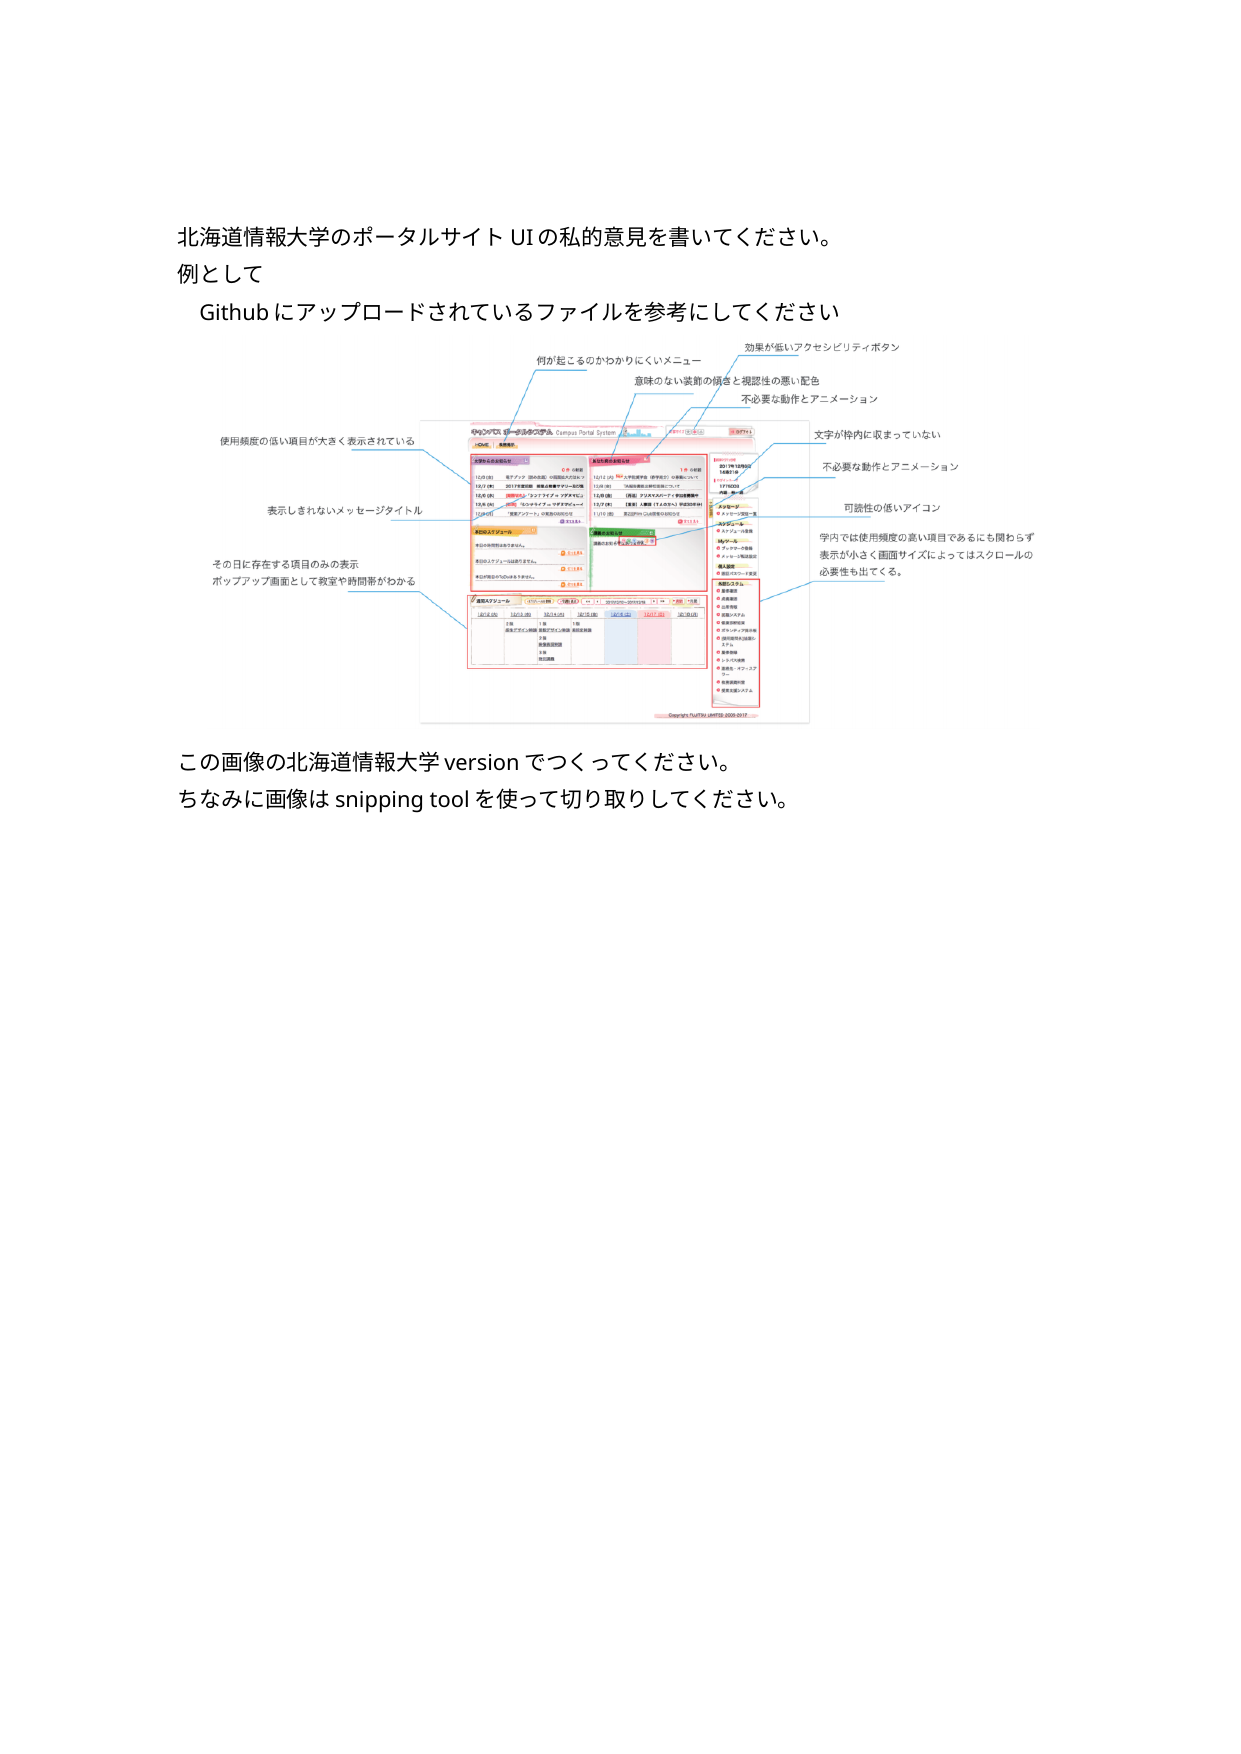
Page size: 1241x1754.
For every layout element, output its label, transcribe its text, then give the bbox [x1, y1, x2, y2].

picture [177, 329, 1063, 733]
text 例として [177, 254, 1063, 292]
text この画像の北海道情報大学versionでつくってください。 [177, 742, 1063, 779]
text 北海道情報大学のポータルサイトUIの私的意見を書いてください。 [177, 217, 1063, 254]
text ちなみに画像はsnipping toolを使って切り取りしてください。 [177, 779, 1063, 817]
text Githubにアップロードされているファイルを参考にしてください [177, 292, 1063, 329]
